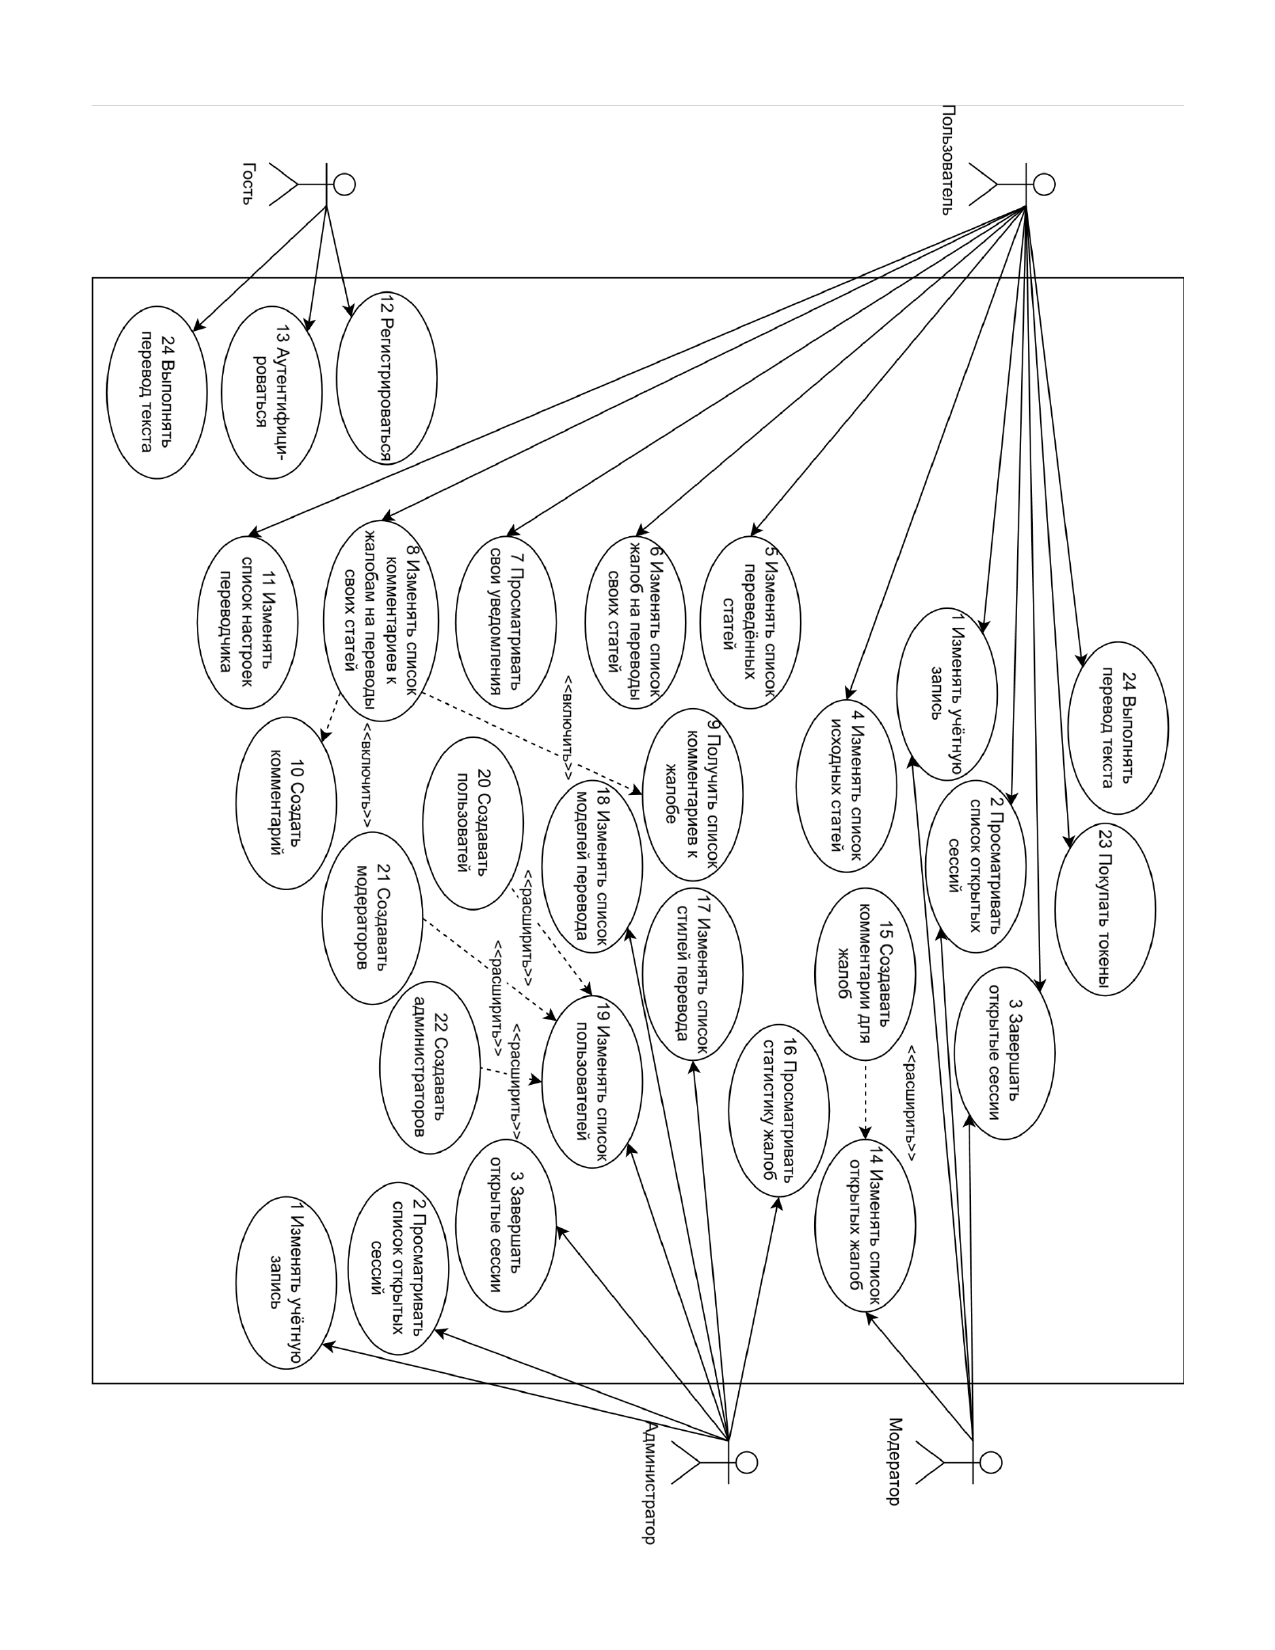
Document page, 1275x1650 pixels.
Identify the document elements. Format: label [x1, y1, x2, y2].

picture [93, 106, 1182, 1544]
